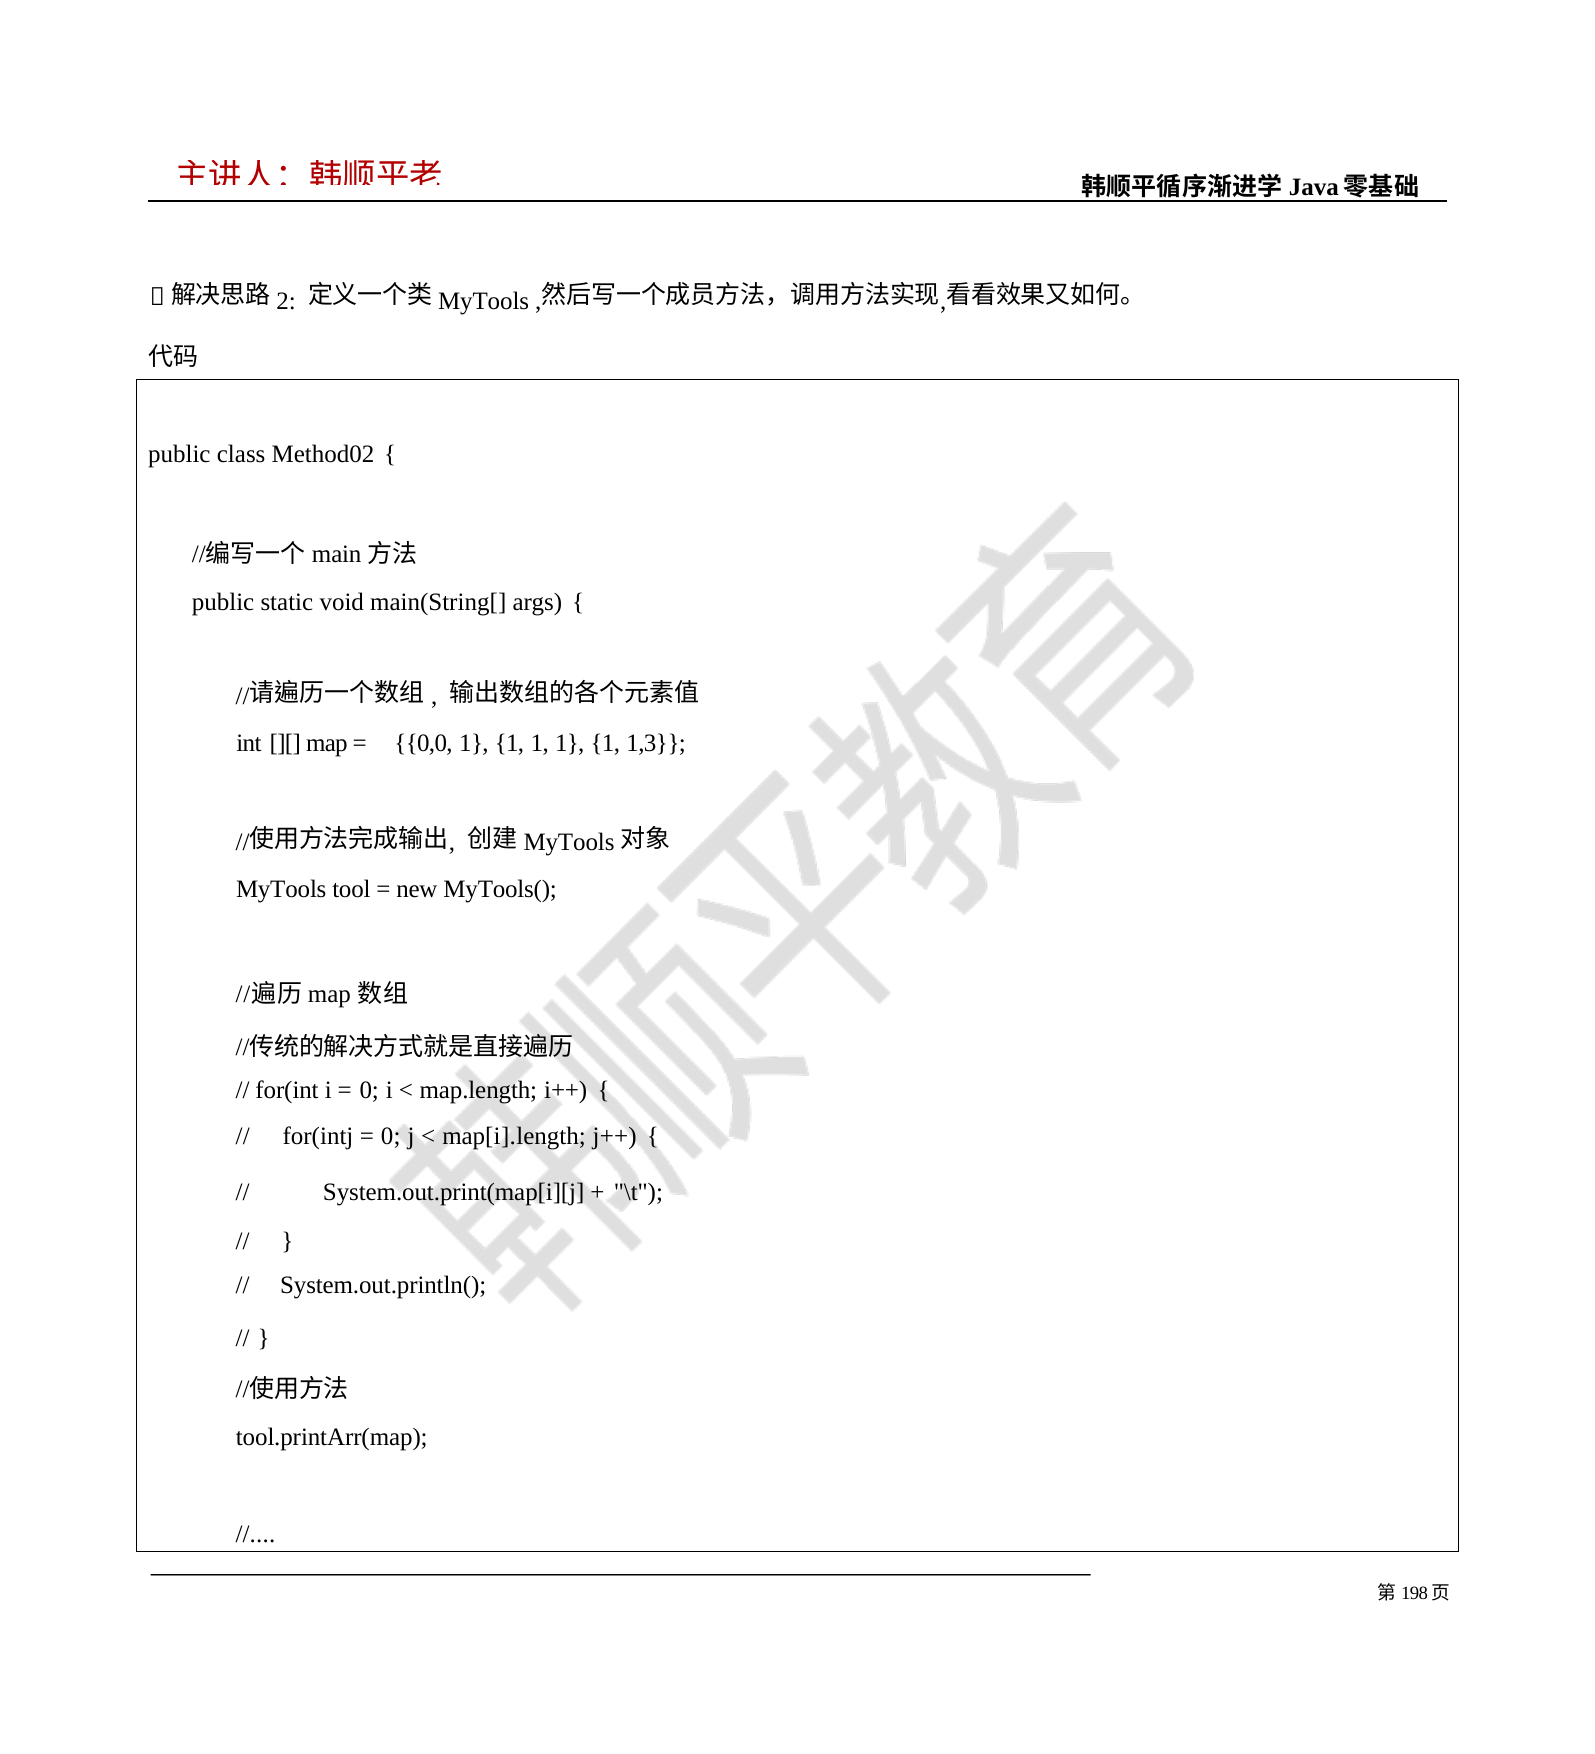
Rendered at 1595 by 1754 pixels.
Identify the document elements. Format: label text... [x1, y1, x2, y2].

text 代码 [148, 339, 1458, 372]
picture [150, 1574, 1091, 1578]
table_header public class Method02 { //编写一个 main 方法 public static void main(String[] args) { //请遍历一个数组 , 输出数组的各个元素值 int [][] map = {{0,0, 1}, {1, 1, 1}, {1, 1,3}}; //使用方法完成输出, 创建 MyTools 对象 MyTools tool = new MyTools(); //遍历map 数组 //传统的解决方式就是直接遍历 // for(int i = 0; i < map.length; i++) { // for(intj = 0; j < map[i].length; j++) { // System.out.print(map[i][j] + "\t"); // } // System.out.println(); // } //使用方法 tool.printArr(map); //.... [137, 380, 1458, 1551]
text  解决思路 2: 定义一个类 MyTools ,然后写一个成员方法，调用方法实现,看看效果又如何。 [149, 290, 1458, 339]
